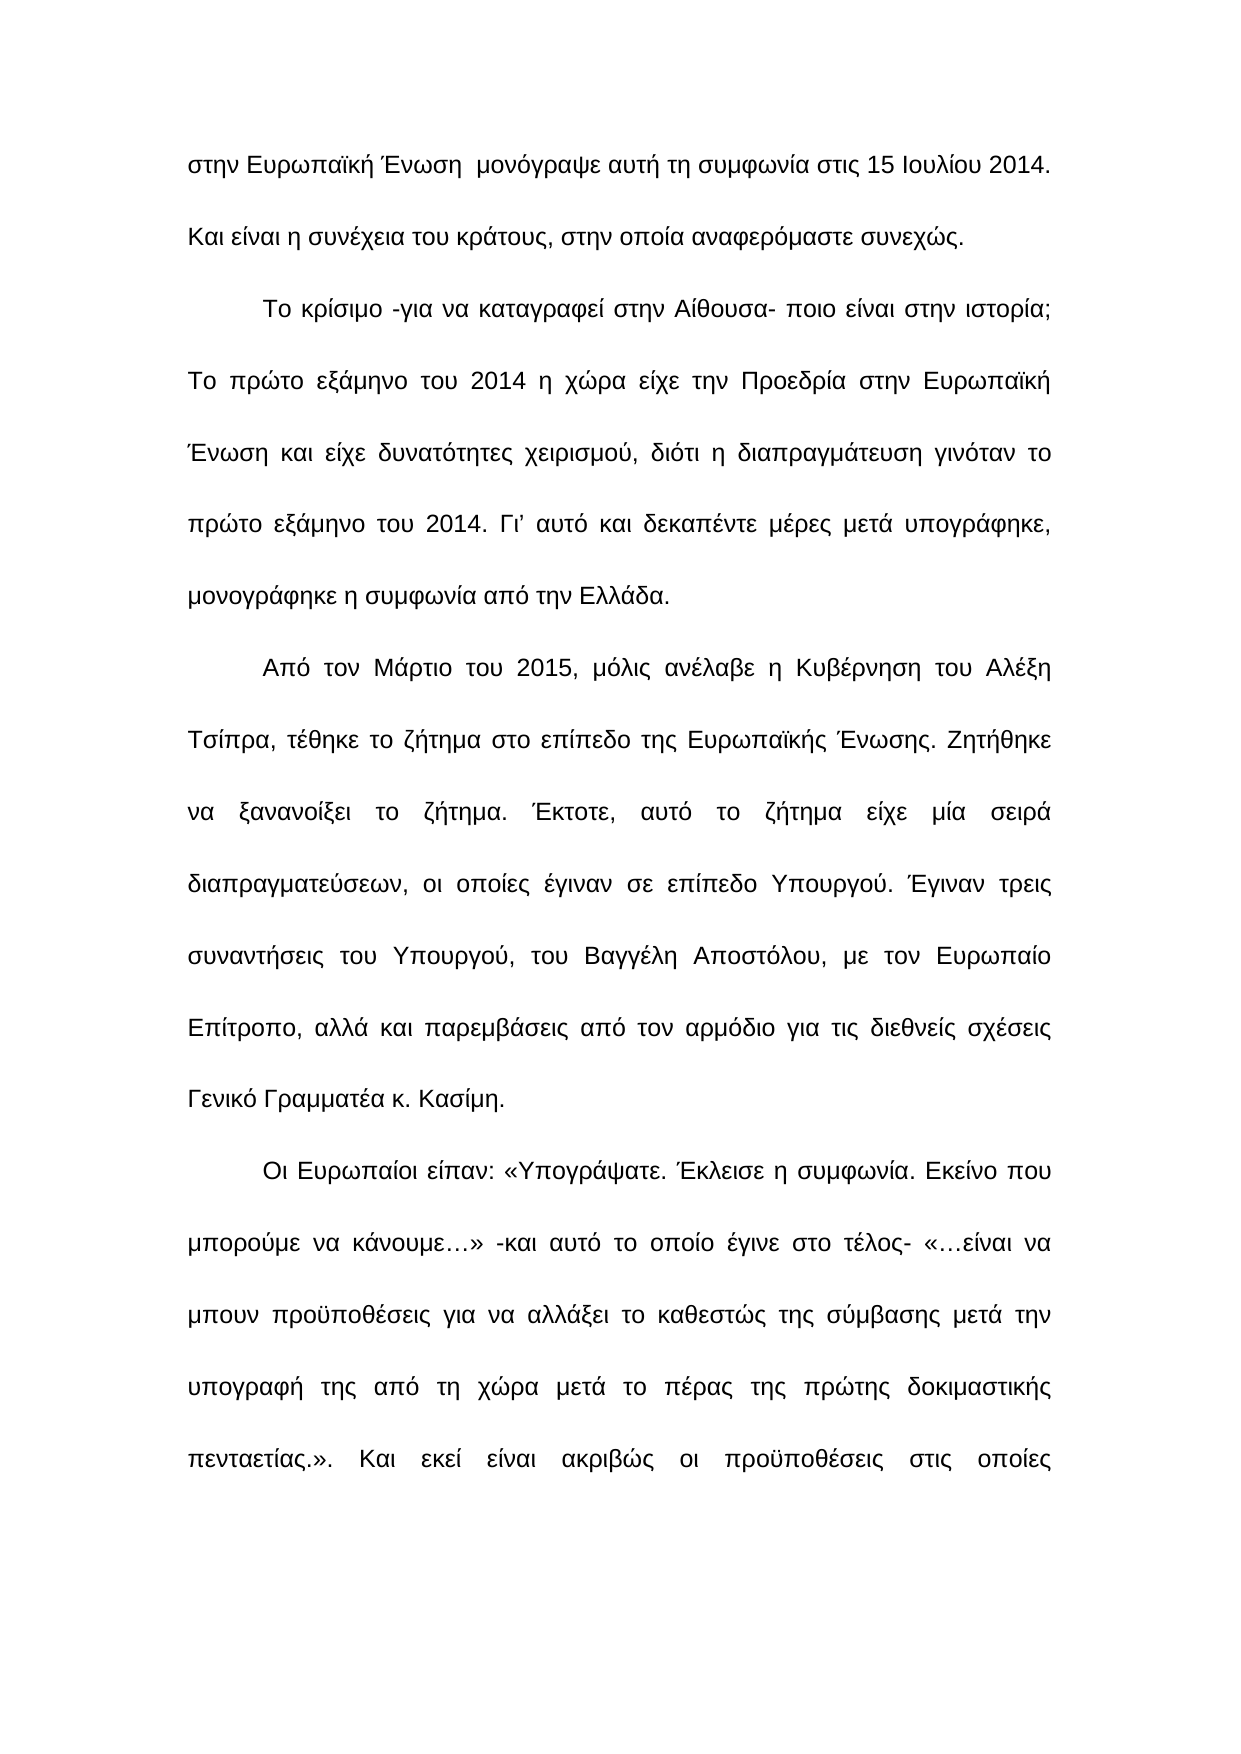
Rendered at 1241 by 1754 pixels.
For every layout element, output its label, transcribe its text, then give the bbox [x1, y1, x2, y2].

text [187, 1156, 1053, 1472]
text Το κρίσιμο -για να καταγραφεί στην Αίθουσα- ποιο είναι στην ιστορία; Το πρώτο εξάμηνο του 2014 η χώρα είχε την Προεδρία στην Ευρωπαϊκή Ένωση και είχε δυνατότητες χειρισμού, διότι η διαπραγμάτευση γινόταν το πρώτο εξάμηνο του 2014. Γι’ αυτό και δεκαπέντε μέρες μετά υπογράφηκε, μονογράφηκε η συμφωνία από την Ελλάδα. [187, 294, 1053, 610]
text Από τον Μάρτιο του 2015, μόλις ανέλαβε η Κυβέρνηση του Αλέξη Τσίπρα, τέθηκε το ζήτημα στο επίπεδο της Ευρωπαϊκής Ένωσης. Ζητήθηκε να ξανανοίξει το ζήτημα. Έκτοτε, αυτό το ζήτημα είχε μία σειρά διαπραγματεύσεων, οι οποίες έγιναν σε επίπεδο Υπουργού. Έγιναν τρεις συναντήσεις του Υπουργού, του Βαγγέλη Αποστόλου, με τον Ευρωπαίο Επίτροπο, αλλά και παρεμβάσεις από τον αρμόδιο για τις διεθνείς σχέσεις Γενικό Γραμματέα κ. Κασίμη. [187, 653, 1053, 1113]
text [187, 150, 1053, 251]
